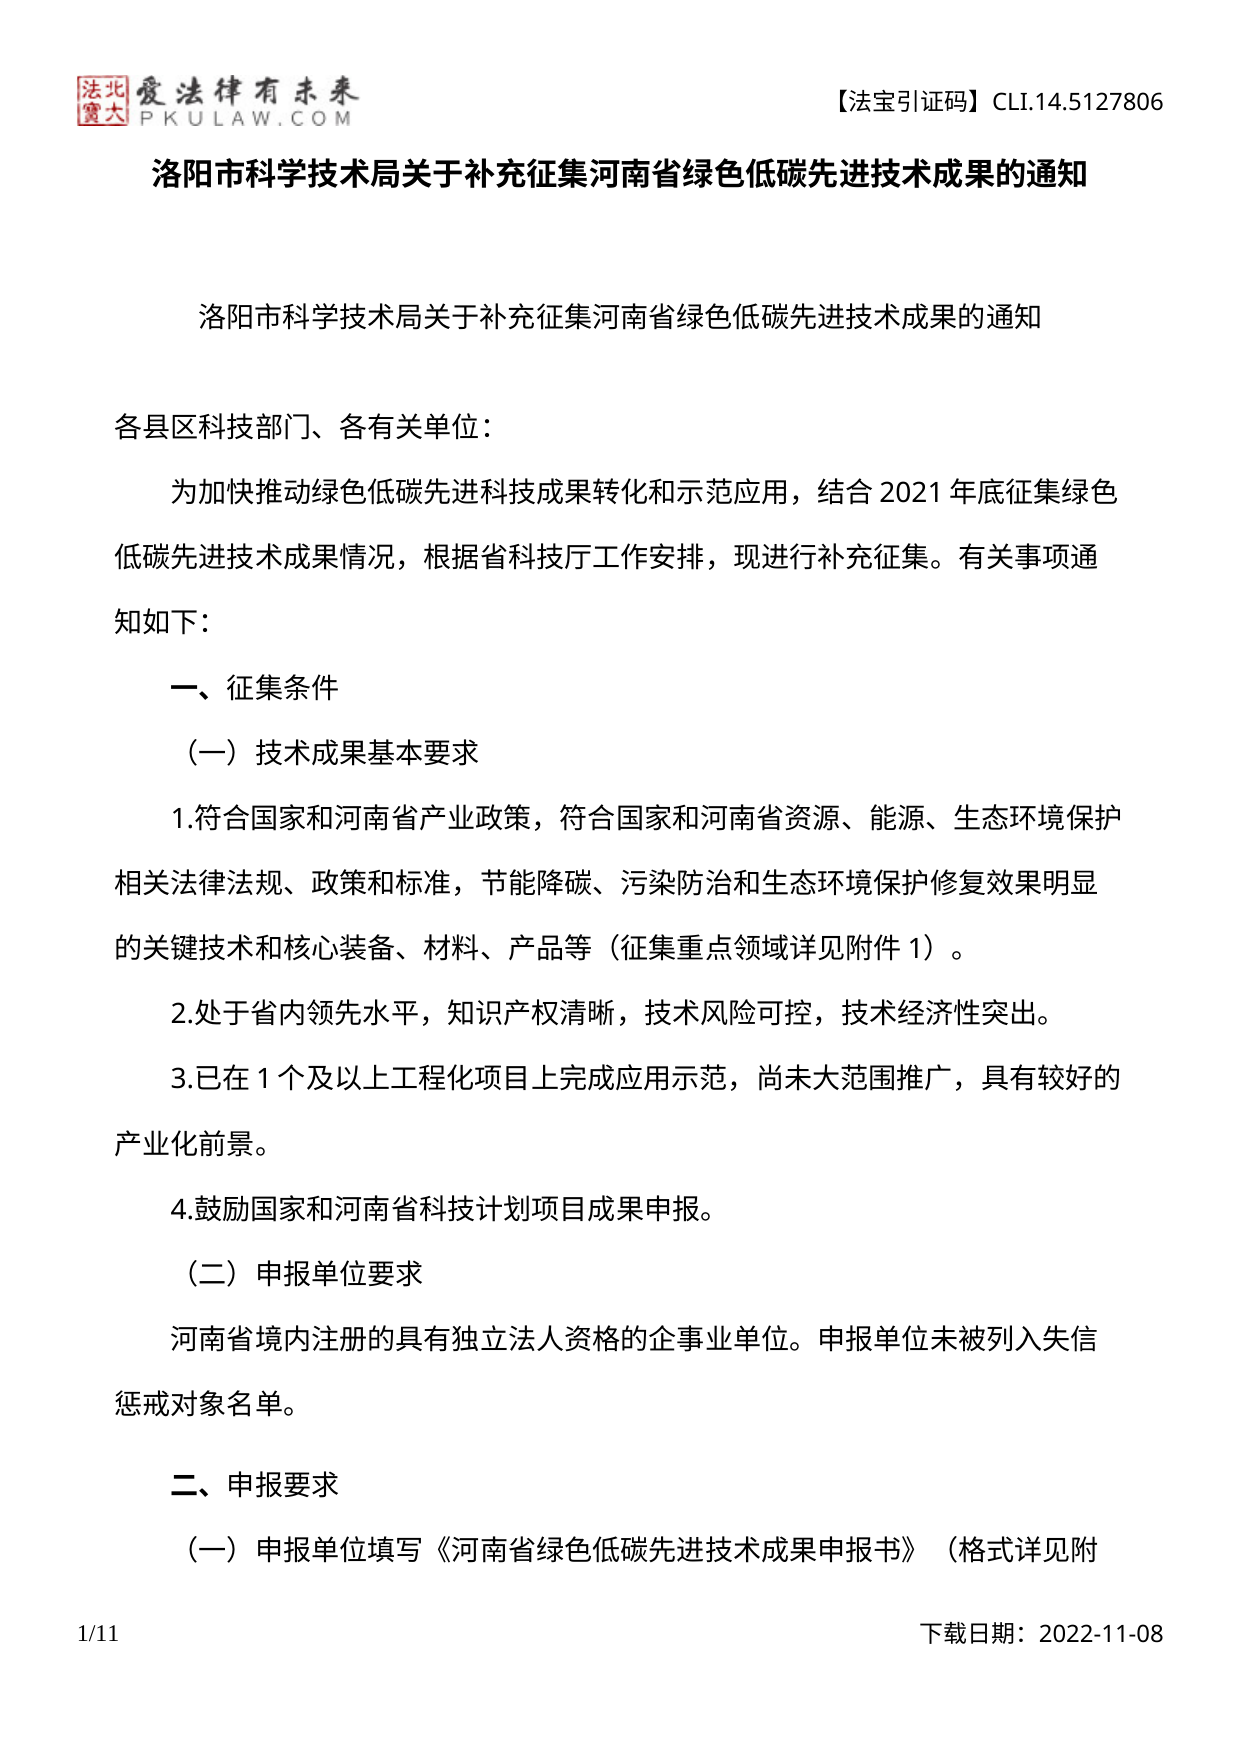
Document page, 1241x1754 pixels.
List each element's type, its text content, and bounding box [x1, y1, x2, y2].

picture [76, 75, 361, 126]
title 洛阳市科学技术局关于补充征集河南省绿色低碳先进技术成果的通知 [114, 156, 1126, 192]
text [114, 1463, 1126, 1569]
text 各县区科技部门、各有关单位： 为加快推动绿色低碳先进科技成果转化和示范应用，结合2021年底征集绿色低碳先进技术成果情况，根据省科技厅工作安排，现进行补充征集。有关事项通知如下： 一、征集条件 （一）技术成果基本要求 1.符合国家和河南省产业政策，符合国家和河南省资源、能源、生态环境保护相关法律法规、政策和标准，节能降碳、污染防治和生态环境保护修复效果明显的关键技术和核心装备、材料、产品等（征集重点领域详见附件1）。 2.处于省内领先水平，知识产权清晰，技术风险可控，技术经济性突出。 3.已在1个及以上工程化项目上完成应用示范，尚未大范围推广，具有较好的产业化前景。 4.鼓励国家和河南省科技计划项目成果申报。 （二）申报单位要求 河南省境内注册的具有独立法人资格的企事业单位。申报单位未被列入失信惩戒对象名单。 [114, 351, 1126, 1423]
text 洛阳市科学技术局关于补充征集河南省绿色低碳先进技术成果的通知 [114, 273, 1126, 335]
